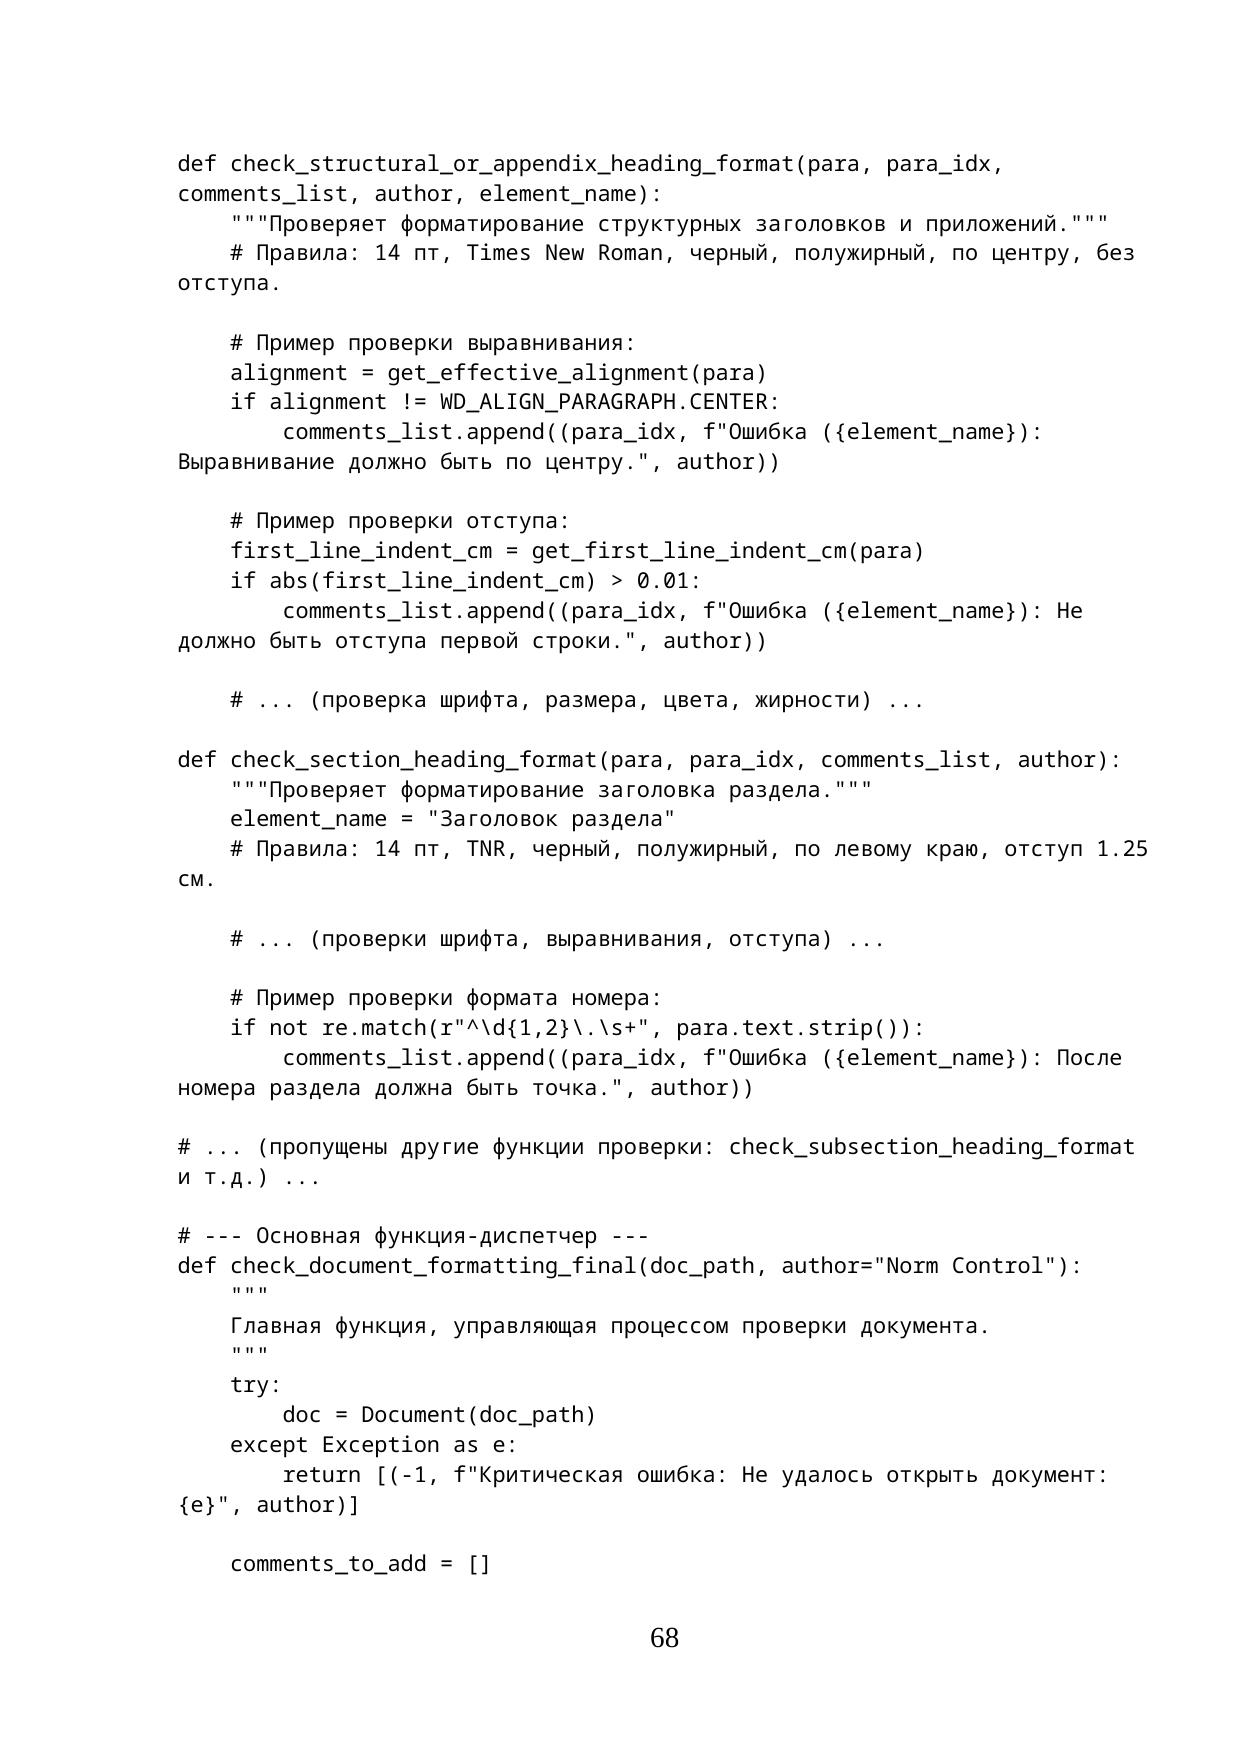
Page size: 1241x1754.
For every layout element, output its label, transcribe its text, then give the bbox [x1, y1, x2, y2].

text # Пример проверки отступа: [177, 505, 1152, 535]
text comments_list.append((para_idx, f"Ошибка ({element_name}): Выравнивание должно быть по центру.", author)) [177, 416, 1152, 476]
text Главная функция, управляющая процессом проверки документа. [177, 1310, 1152, 1339]
text """ [177, 1280, 1152, 1310]
text element_name = "Заголовок раздела" [177, 803, 1152, 833]
text # ... (пропущены другие функции проверки: check_subsection_heading_format и т.д.) ... [177, 1131, 1152, 1191]
text if alignment != WD_ALIGN_PARAGRAPH.CENTER: [177, 386, 1152, 416]
text # Пример проверки выравнивания: [177, 327, 1152, 356]
text def check_section_heading_format(para, para_idx, comments_list, author): [177, 744, 1152, 773]
text comments_list.append((para_idx, f"Ошибка ({element_name}): Не должно быть отступа первой строки.", author)) [177, 595, 1152, 654]
text # ... (проверка шрифта, размера, цвета, жирности) ... [177, 684, 1152, 714]
text if not re.match(r"^\d{1,2}\.\s+", para.text.strip()): [177, 1012, 1152, 1042]
text comments_list.append((para_idx, f"Ошибка ({element_name}): После номера раздела должна быть точка.", author)) [177, 1042, 1152, 1101]
text """Проверяет форматирование структурных заголовков и приложений.""" [177, 207, 1152, 237]
text comments_to_add = [] [177, 1548, 1152, 1578]
text alignment = get_effective_alignment(para) [177, 356, 1152, 386]
text def check_document_formatting_final(doc_path, author="Norm Control"): [177, 1250, 1152, 1280]
text """ [177, 1339, 1152, 1369]
text return [(-1, f"Критическая ошибка: Не удалось открыть документ: {e}", author)] [177, 1459, 1152, 1518]
text def check_structural_or_appendix_heading_format(para, para_idx, comments_list, author, element_name): [177, 148, 1152, 207]
text doc = Document(doc_path) [177, 1399, 1152, 1429]
text if abs(first_line_indent_cm) > 0.01: [177, 565, 1152, 595]
text try: [177, 1369, 1152, 1399]
text # ... (проверки шрифта, выравнивания, отступа) ... [177, 922, 1152, 952]
text # --- Основная функция-диспетчер --- [177, 1220, 1152, 1250]
text # Правила: 14 пт, Times New Roman, черный, полужирный, по центру, без отступа. [177, 237, 1152, 297]
text """Проверяет форматирование заголовка раздела.""" [177, 773, 1152, 803]
text # Правила: 14 пт, TNR, черный, полужирный, по левому краю, отступ 1.25 см. [177, 833, 1152, 893]
text # Пример проверки формата номера: [177, 982, 1152, 1012]
text first_line_indent_cm = get_first_line_indent_cm(para) [177, 535, 1152, 565]
text except Exception as e: [177, 1429, 1152, 1459]
